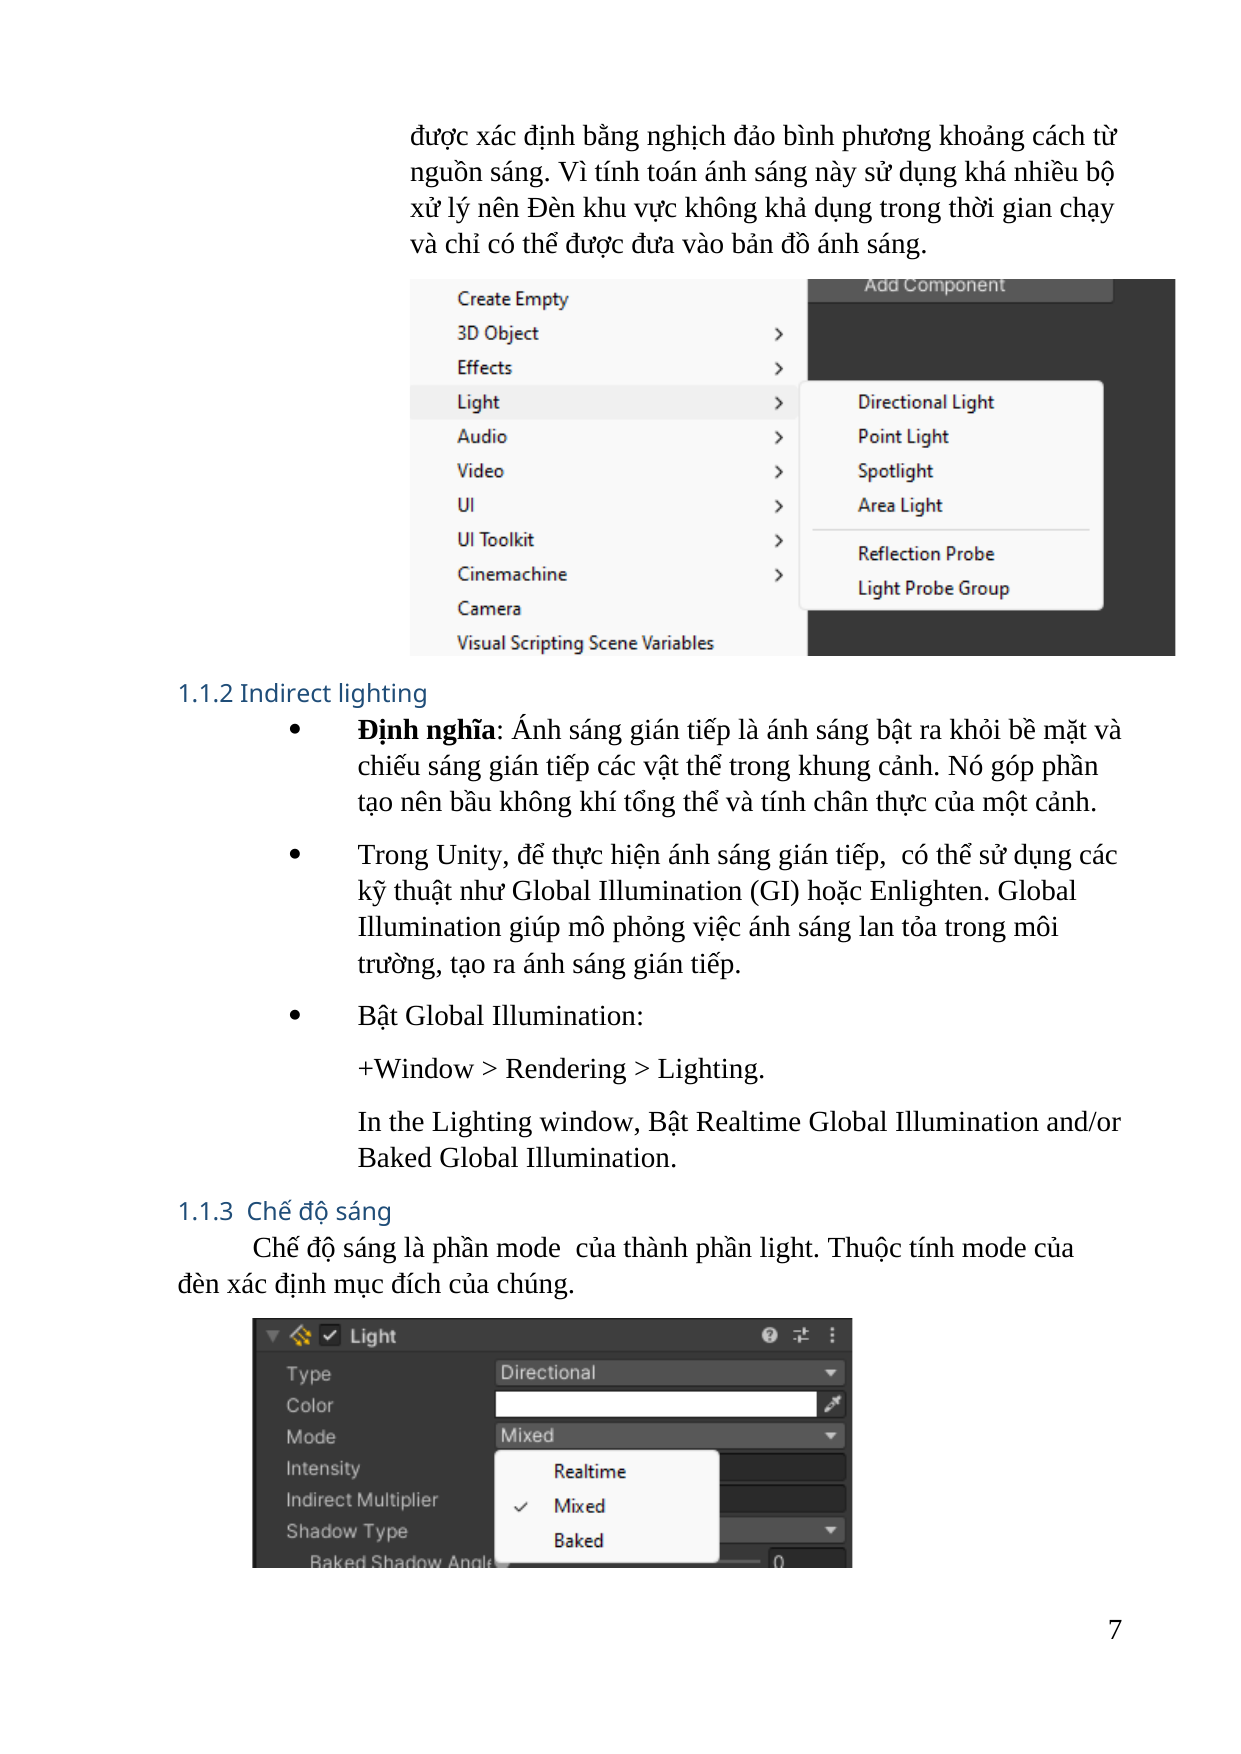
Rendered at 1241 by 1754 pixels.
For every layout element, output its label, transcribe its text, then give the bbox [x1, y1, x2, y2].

list Trong Unity, để thực hiện ánh sáng gián tiếp, có thể sử dụng các kỹ thuật như Global Illumination (GI) hoặc Enlighten. Global Illumination giúp mô phỏng việc ánh sáng lan tỏa trong môi trường, tạo ra ánh sáng gián tiếp. [290, 837, 1122, 979]
list Định nghĩa: Ánh sáng gián tiếp là ánh sáng bật ra khỏi bề mặt và chiếu sáng gián tiếp các vật thể trong khung cảnh. Nó góp phần tạo nên bầu không khí tổng thể và tính chân thực của một cảnh. [290, 712, 1122, 818]
text Chế độ sáng là phần mode của thành phần light. Thuộc tính mode của đèn xác định mục đích của chúng. [177, 1230, 1122, 1300]
subtitle 1.1.2 Indirect lighting [177, 675, 1122, 709]
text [410, 118, 1122, 260]
list Bật Global Illumination: [290, 998, 1122, 1032]
text In the Lighting window, Bật Realtime Global Illumination and/or Baked Global Illumination. [357, 1104, 1122, 1174]
picture [252, 1318, 853, 1568]
subtitle 1.1.3 Chế độ sáng [177, 1193, 1122, 1227]
text +Window > Rendering > Lighting. [357, 1051, 1122, 1085]
picture [409, 279, 1176, 656]
